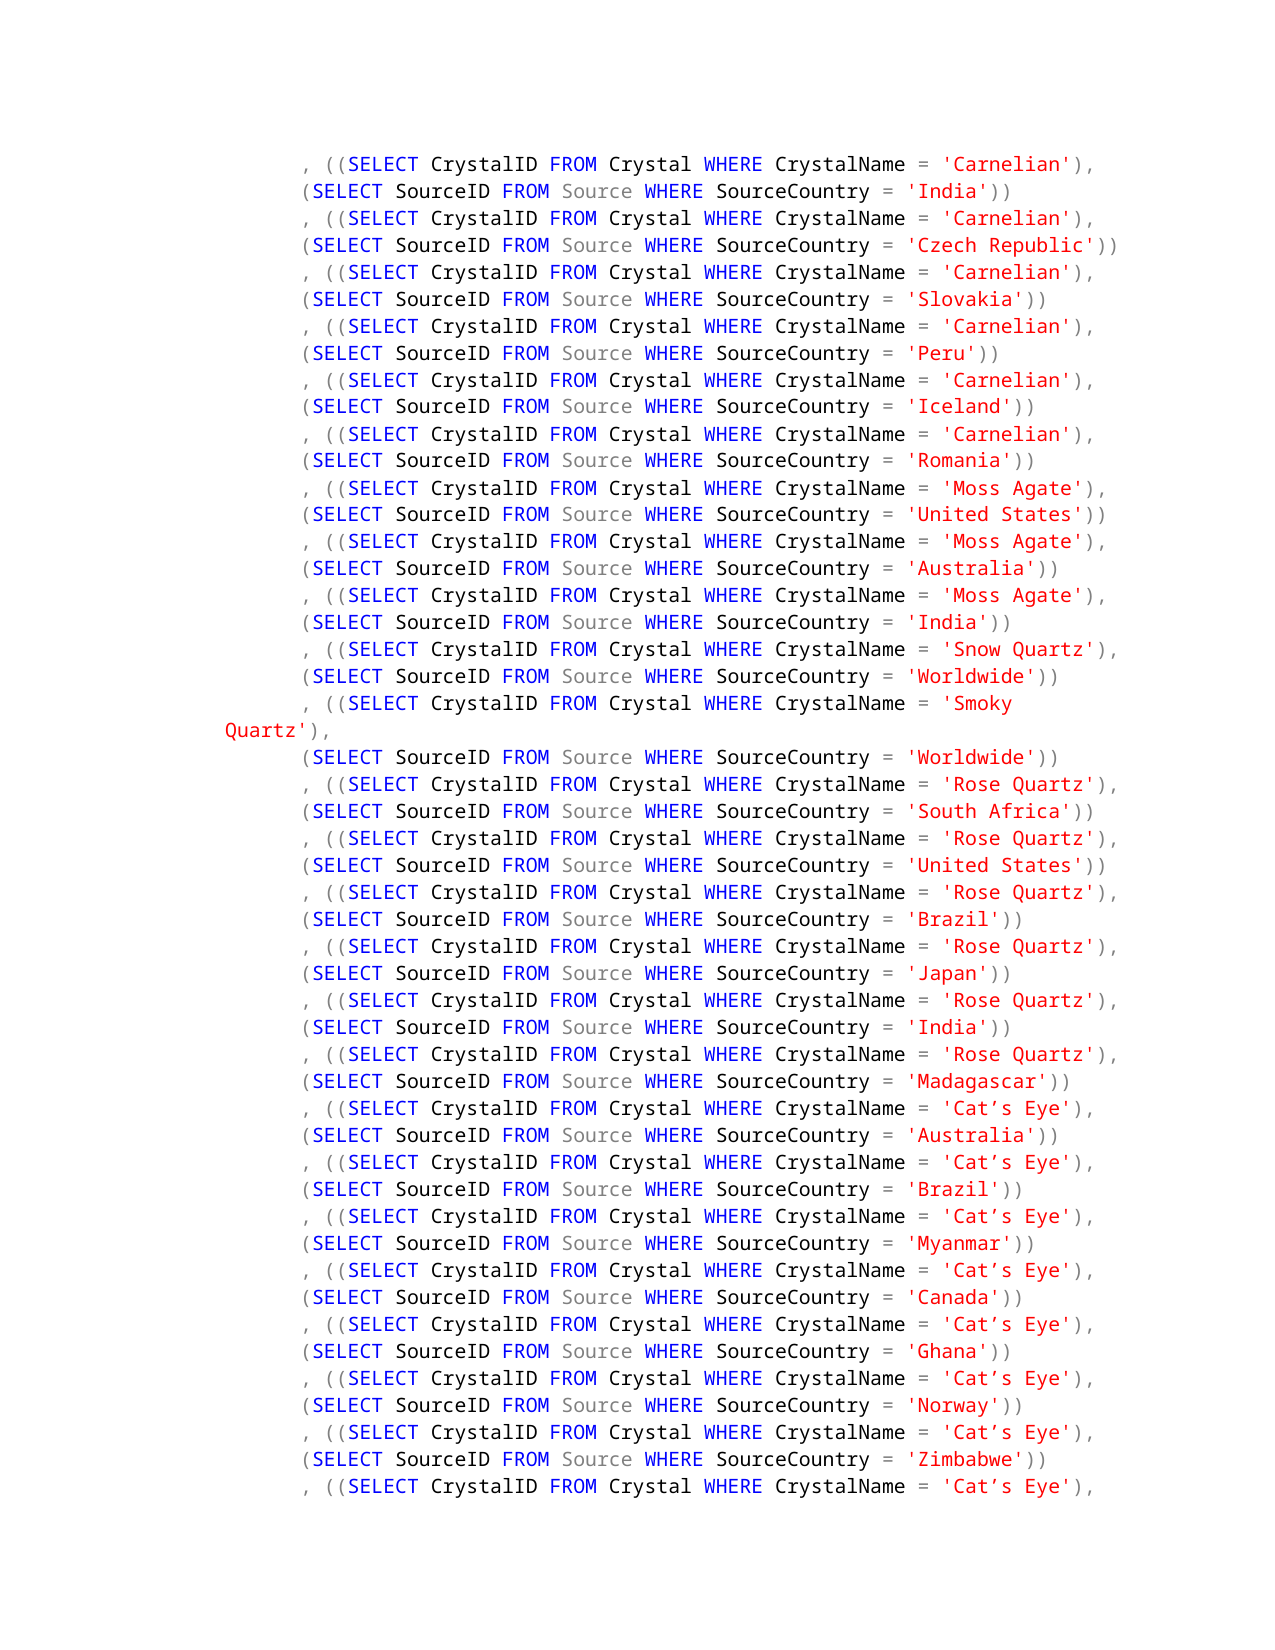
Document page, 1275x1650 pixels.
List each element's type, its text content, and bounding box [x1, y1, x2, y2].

text (SELECT SourceID FROM Source WHERE SourceCountry = 'United States')) [225, 851, 1125, 878]
text (SELECT SourceID FROM Source WHERE SourceCountry = 'United States')) [225, 501, 1125, 528]
text , ((SELECT CrystalID FROM Crystal WHERE CrystalName = 'Rose Quartz'), [225, 986, 1125, 1013]
text (SELECT SourceID FROM Source WHERE SourceCountry = 'Zimbabwe')) [225, 1445, 1125, 1472]
text (SELECT SourceID FROM Source WHERE SourceCountry = 'Australia')) [225, 555, 1125, 582]
text (SELECT SourceID FROM Source WHERE SourceCountry = 'South Africa')) [225, 797, 1125, 824]
text , ((SELECT CrystalID FROM Crystal WHERE CrystalName = 'Cat’s Eye'), [225, 1202, 1125, 1229]
text , ((SELECT CrystalID FROM Crystal WHERE CrystalName = 'Cat’s Eye'), [225, 1364, 1125, 1391]
text , ((SELECT CrystalID FROM Crystal WHERE CrystalName = 'Cat’s Eye'), [225, 1310, 1125, 1337]
text , ((SELECT CrystalID FROM Crystal WHERE CrystalName = 'Cat’s Eye'), [225, 1256, 1125, 1283]
text (SELECT SourceID FROM Source WHERE SourceCountry = 'Czech Republic')) [225, 231, 1125, 258]
text (SELECT SourceID FROM Source WHERE SourceCountry = 'Slovakia')) [225, 285, 1125, 312]
text , ((SELECT CrystalID FROM Crystal WHERE CrystalName = 'Carnelian'), [225, 258, 1125, 285]
text (SELECT SourceID FROM Source WHERE SourceCountry = 'Brazil')) [225, 905, 1125, 932]
text (SELECT SourceID FROM Source WHERE SourceCountry = 'Canada')) [225, 1283, 1125, 1310]
text , ((SELECT CrystalID FROM Crystal WHERE CrystalName = 'Carnelian'), [225, 420, 1125, 447]
text , ((SELECT CrystalID FROM Crystal WHERE CrystalName = 'Smoky Quartz'), [225, 689, 1125, 743]
text (SELECT SourceID FROM Source WHERE SourceCountry = 'India')) [225, 609, 1125, 636]
text , ((SELECT CrystalID FROM Crystal WHERE CrystalName = 'Cat’s Eye'), [225, 1418, 1125, 1445]
text (SELECT SourceID FROM Source WHERE SourceCountry = 'Ghana')) [225, 1337, 1125, 1364]
text , ((SELECT CrystalID FROM Crystal WHERE CrystalName = 'Snow Quartz'), [225, 636, 1125, 663]
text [225, 204, 1125, 231]
text (SELECT SourceID FROM Source WHERE SourceCountry = 'Myanmar')) [225, 1229, 1125, 1256]
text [225, 150, 1125, 177]
text , ((SELECT CrystalID FROM Crystal WHERE CrystalName = 'Cat’s Eye'), [225, 1148, 1125, 1175]
text , ((SELECT CrystalID FROM Crystal WHERE CrystalName = 'Rose Quartz'), [225, 824, 1125, 851]
text (SELECT SourceID FROM Source WHERE SourceCountry = 'Japan')) [225, 959, 1125, 986]
text (SELECT SourceID FROM Source WHERE SourceCountry = 'India')) [225, 177, 1125, 204]
text (SELECT SourceID FROM Source WHERE SourceCountry = 'Peru')) [225, 339, 1125, 366]
text (SELECT SourceID FROM Source WHERE SourceCountry = 'Worldwide')) [225, 743, 1125, 771]
text , ((SELECT CrystalID FROM Crystal WHERE CrystalName = 'Moss Agate'), [225, 582, 1125, 609]
text (SELECT SourceID FROM Source WHERE SourceCountry = 'Australia')) [225, 1121, 1125, 1148]
text , ((SELECT CrystalID FROM Crystal WHERE CrystalName = 'Carnelian'), [225, 366, 1125, 393]
text (SELECT SourceID FROM Source WHERE SourceCountry = 'Madagascar')) [225, 1067, 1125, 1094]
text , ((SELECT CrystalID FROM Crystal WHERE CrystalName = 'Rose Quartz'), [225, 878, 1125, 905]
text , ((SELECT CrystalID FROM Crystal WHERE CrystalName = 'Rose Quartz'), [225, 932, 1125, 959]
text , ((SELECT CrystalID FROM Crystal WHERE CrystalName = 'Carnelian'), [225, 312, 1125, 339]
text , ((SELECT CrystalID FROM Crystal WHERE CrystalName = 'Moss Agate'), [225, 474, 1125, 501]
text (SELECT SourceID FROM Source WHERE SourceCountry = 'India')) [225, 1013, 1125, 1040]
text , ((SELECT CrystalID FROM Crystal WHERE CrystalName = 'Rose Quartz'), [225, 771, 1125, 797]
text (SELECT SourceID FROM Source WHERE SourceCountry = 'Romania')) [225, 447, 1125, 474]
text (SELECT SourceID FROM Source WHERE SourceCountry = 'Brazil')) [225, 1175, 1125, 1202]
text , ((SELECT CrystalID FROM Crystal WHERE CrystalName = 'Moss Agate'), [225, 528, 1125, 555]
text , ((SELECT CrystalID FROM Crystal WHERE CrystalName = 'Rose Quartz'), [225, 1040, 1125, 1067]
text (SELECT SourceID FROM Source WHERE SourceCountry = 'Norway')) [225, 1391, 1125, 1418]
text (SELECT SourceID FROM Source WHERE SourceCountry = 'Worldwide')) [225, 663, 1125, 689]
text , ((SELECT CrystalID FROM Crystal WHERE CrystalName = 'Cat’s Eye'), [225, 1094, 1125, 1121]
text , ((SELECT CrystalID FROM Crystal WHERE CrystalName = 'Cat’s Eye'), [225, 1472, 1125, 1499]
text (SELECT SourceID FROM Source WHERE SourceCountry = 'Iceland')) [225, 393, 1125, 420]
